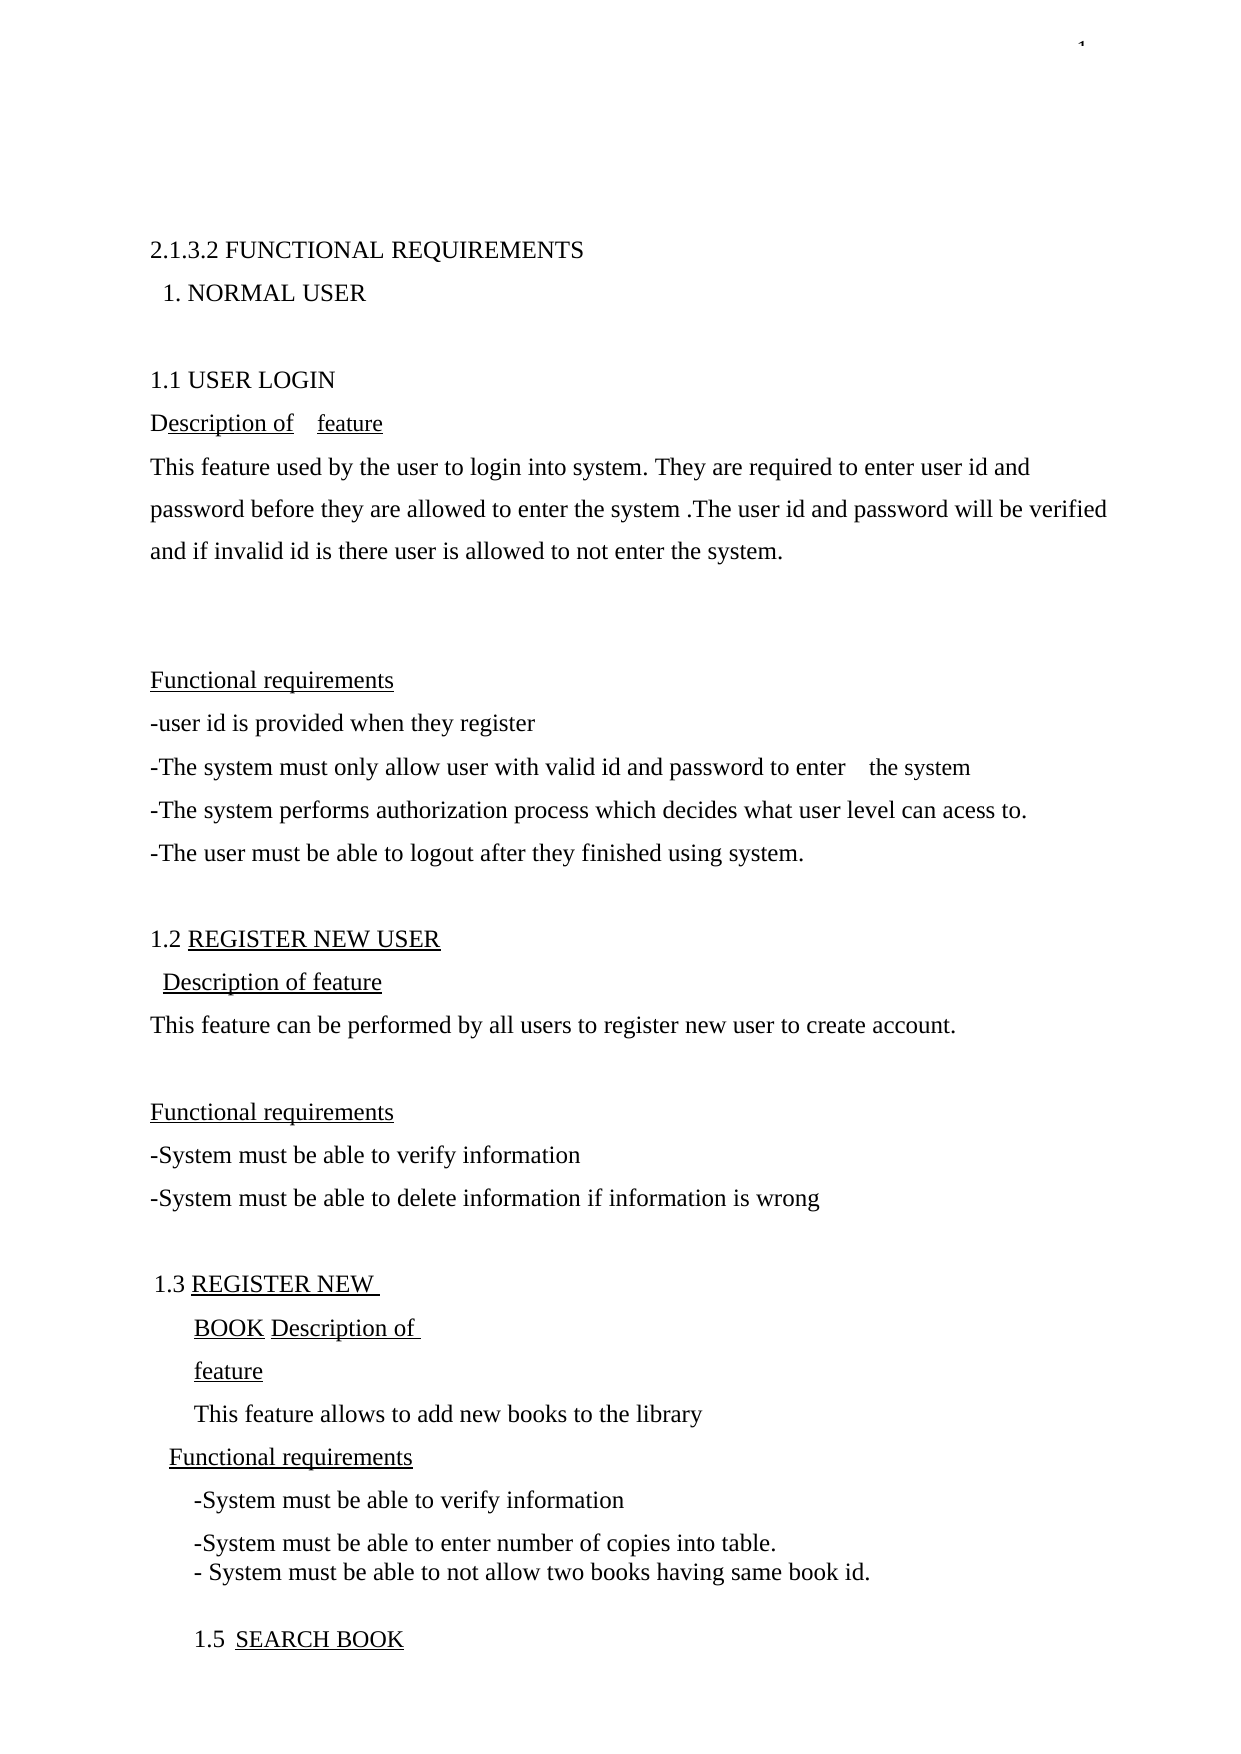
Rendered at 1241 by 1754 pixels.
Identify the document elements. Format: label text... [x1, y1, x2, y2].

list USER LOGIN Description of feature [150, 365, 383, 437]
text Functional requirements [150, 666, 1136, 694]
text - System must be able to not allow two books having same book id. [194, 1557, 1136, 1586]
list REGISTER NEW USER Description of feature [150, 924, 441, 996]
text Functional requirements [150, 1097, 1136, 1126]
text 1.5 SEARCH BOOK [194, 1624, 1136, 1652]
text 1. NORMAL USER [162, 278, 1136, 307]
text This feature used by the user to login into system. They are required to enter user id and password before they are allowed to enter the system .The user id and password will be verified and if invalid id is there user is allowed to not enter the system. [150, 452, 1109, 565]
text -System must be able to verify information [194, 1486, 1136, 1514]
text -System must be able to delete information if information is wrong [150, 1183, 1136, 1212]
text This feature can be performed by all users to register new user to create account. [150, 1011, 1136, 1039]
text -The system must only allow user with valid id and password to enter the system [150, 752, 1136, 781]
text -The system performs authorization process which decides what user level can acess to. [150, 795, 1136, 823]
text -user id is provided when they register [150, 708, 1136, 737]
text -System must be able to verify information [150, 1140, 1136, 1168]
list FUNCTIONAL REQUIREMENTS [150, 235, 1136, 264]
text This feature allows to add new books to the library Functional requirements [169, 1399, 704, 1471]
list REGISTER NEW BOOK Description of feature [153, 1269, 451, 1385]
text -The user must be able to logout after they finished using system. [150, 838, 1136, 867]
text -System must be able to enter number of copies into table. [194, 1528, 1136, 1557]
